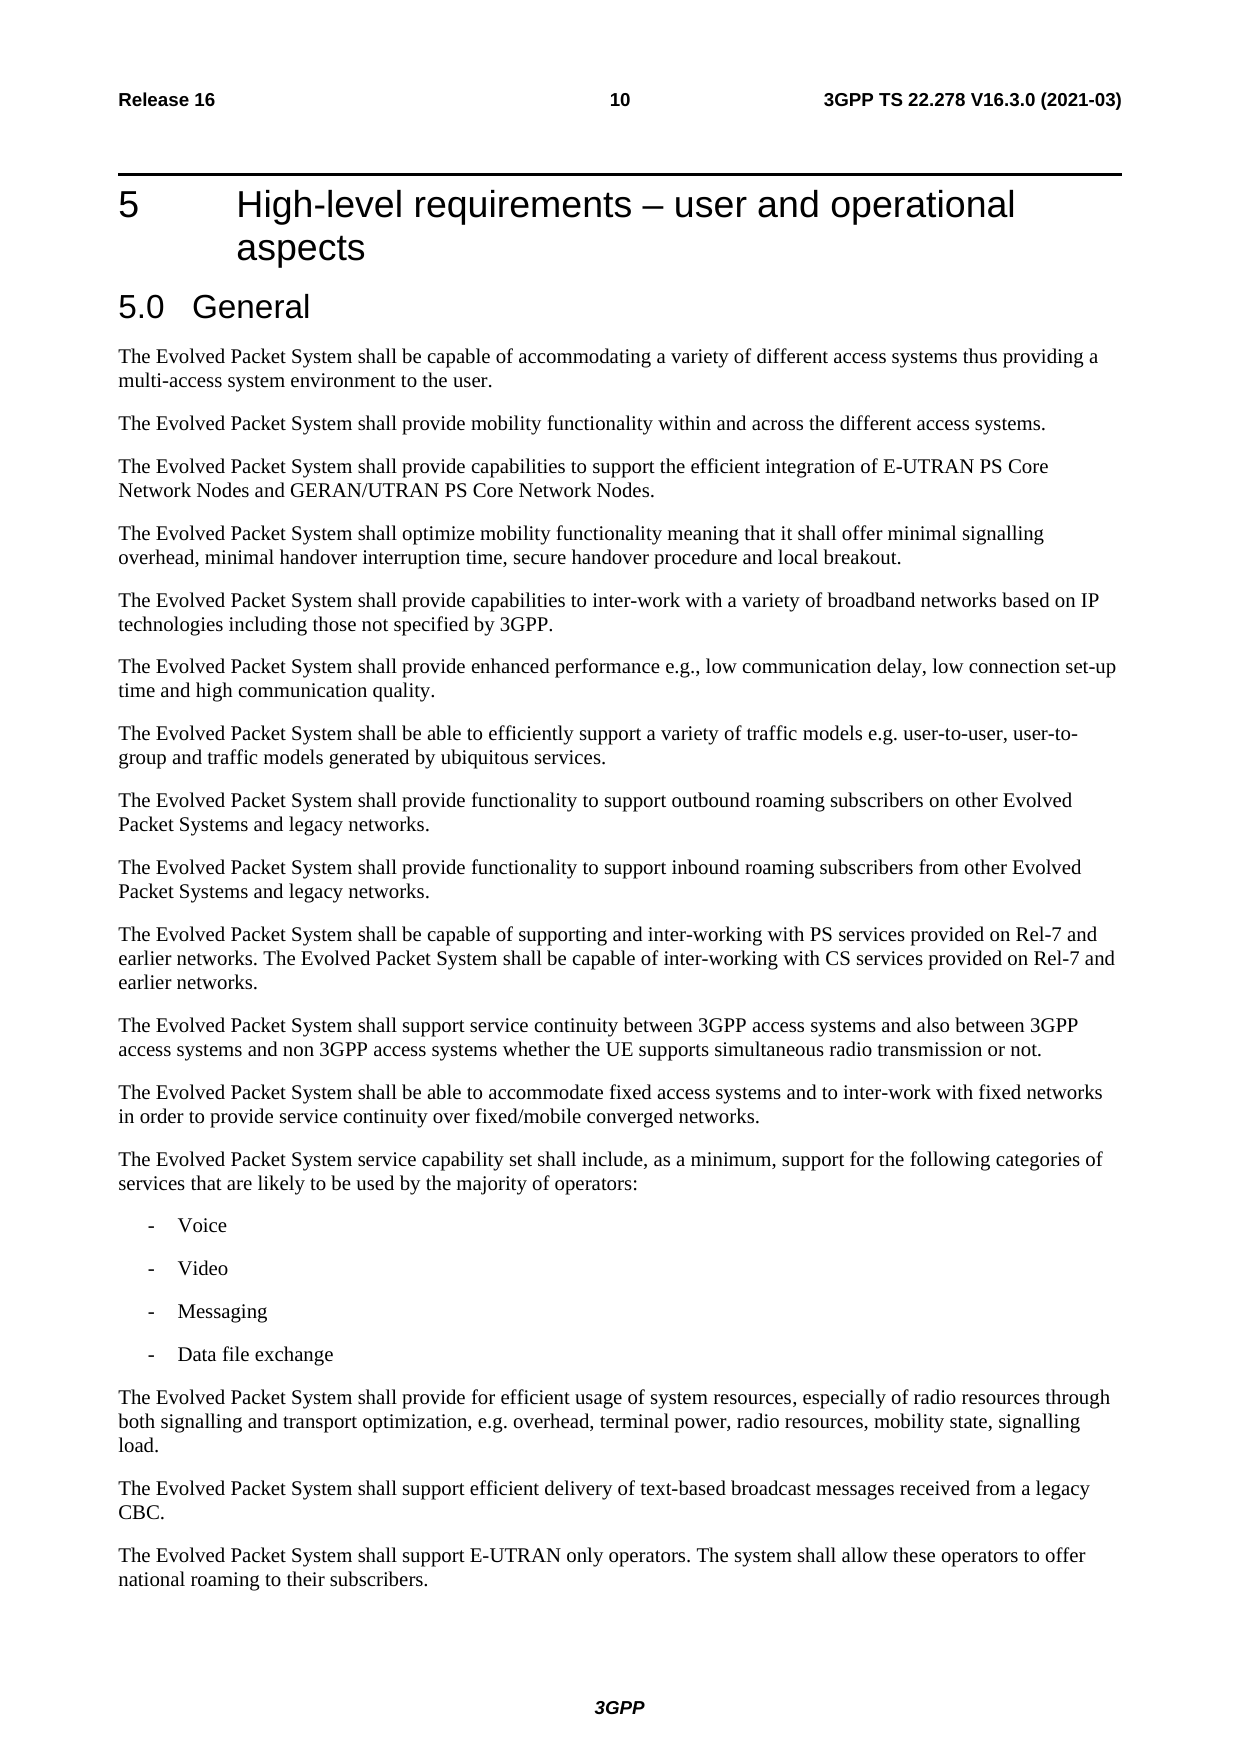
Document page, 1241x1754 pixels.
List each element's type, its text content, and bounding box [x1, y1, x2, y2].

text The Evolved Packet System shall provide enhanced performance e.g., low communication delay, low connection set-up time and high communication quality. [118, 654, 1122, 702]
text The Evolved Packet System shall support E-UTRAN only operators. The system shall allow these operators to offer national roaming to their subscribers. [118, 1542, 1122, 1591]
subtitle 5 High-level requirements – user and operational aspects [118, 176, 1122, 268]
text The Evolved Packet System shall be able to accommodate fixed access systems and to inter-work with fixed networks in order to provide service continuity over fixed/mobile converged networks. [118, 1080, 1122, 1128]
text The Evolved Packet System shall be capable of accommodating a variety of different access systems thus providing a multi-access system environment to the user. [118, 344, 1122, 392]
text - Data file exchange [148, 1342, 1122, 1366]
text The Evolved Packet System shall provide functionality to support outbound roaming subscribers on other Evolved Packet Systems and legacy networks. [118, 788, 1122, 836]
text The Evolved Packet System shall support efficient delivery of text-based broadcast messages received from a legacy CBC. [118, 1476, 1122, 1524]
text The Evolved Packet System shall provide capabilities to inter-work with a variety of broadband networks based on IP technologies including those not specified by 3GPP. [118, 587, 1122, 636]
text The Evolved Packet System shall be capable of supporting and inter-working with PS services provided on Rel-7 and earlier networks. The Evolved Packet System shall be capable of inter-working with CS services provided on Rel-7 and earlier networks. [118, 922, 1122, 994]
text - Voice [148, 1213, 1122, 1237]
text The Evolved Packet System shall provide mobility functionality within and across the different access systems. [118, 411, 1122, 435]
text The Evolved Packet System shall optimize mobility functionality meaning that it shall offer minimal signalling overhead, minimal handover interruption time, secure handover procedure and local breakout. [118, 521, 1122, 569]
text The Evolved Packet System shall be able to efficiently support a variety of traffic models e.g. user-to-user, user-to-group and traffic models generated by ubiquitous services. [118, 721, 1122, 769]
text The Evolved Packet System shall support service continuity between 3GPP access systems and also between 3GPP access systems and non 3GPP access systems whether the UE supports simultaneous radio transmission or not. [118, 1013, 1122, 1061]
text The Evolved Packet System service capability set shall include, as a minimum, support for the following categories of services that are likely to be used by the majority of operators: [118, 1147, 1122, 1195]
text The Evolved Packet System shall provide for efficient usage of system resources, especially of radio resources through both signalling and transport optimization, e.g. overhead, terminal power, radio resources, mobility state, signalling load. [118, 1385, 1122, 1457]
text The Evolved Packet System shall provide capabilities to support the efficient integration of E-UTRAN PS Core Network Nodes and GERAN/UTRAN PS Core Network Nodes. [118, 454, 1122, 502]
text - Messaging [148, 1299, 1122, 1323]
text The Evolved Packet System shall provide functionality to support inbound roaming subscribers from other Evolved Packet Systems and legacy networks. [118, 855, 1122, 903]
text - Video [148, 1256, 1122, 1280]
subtitle 5.0 General [118, 287, 1122, 325]
